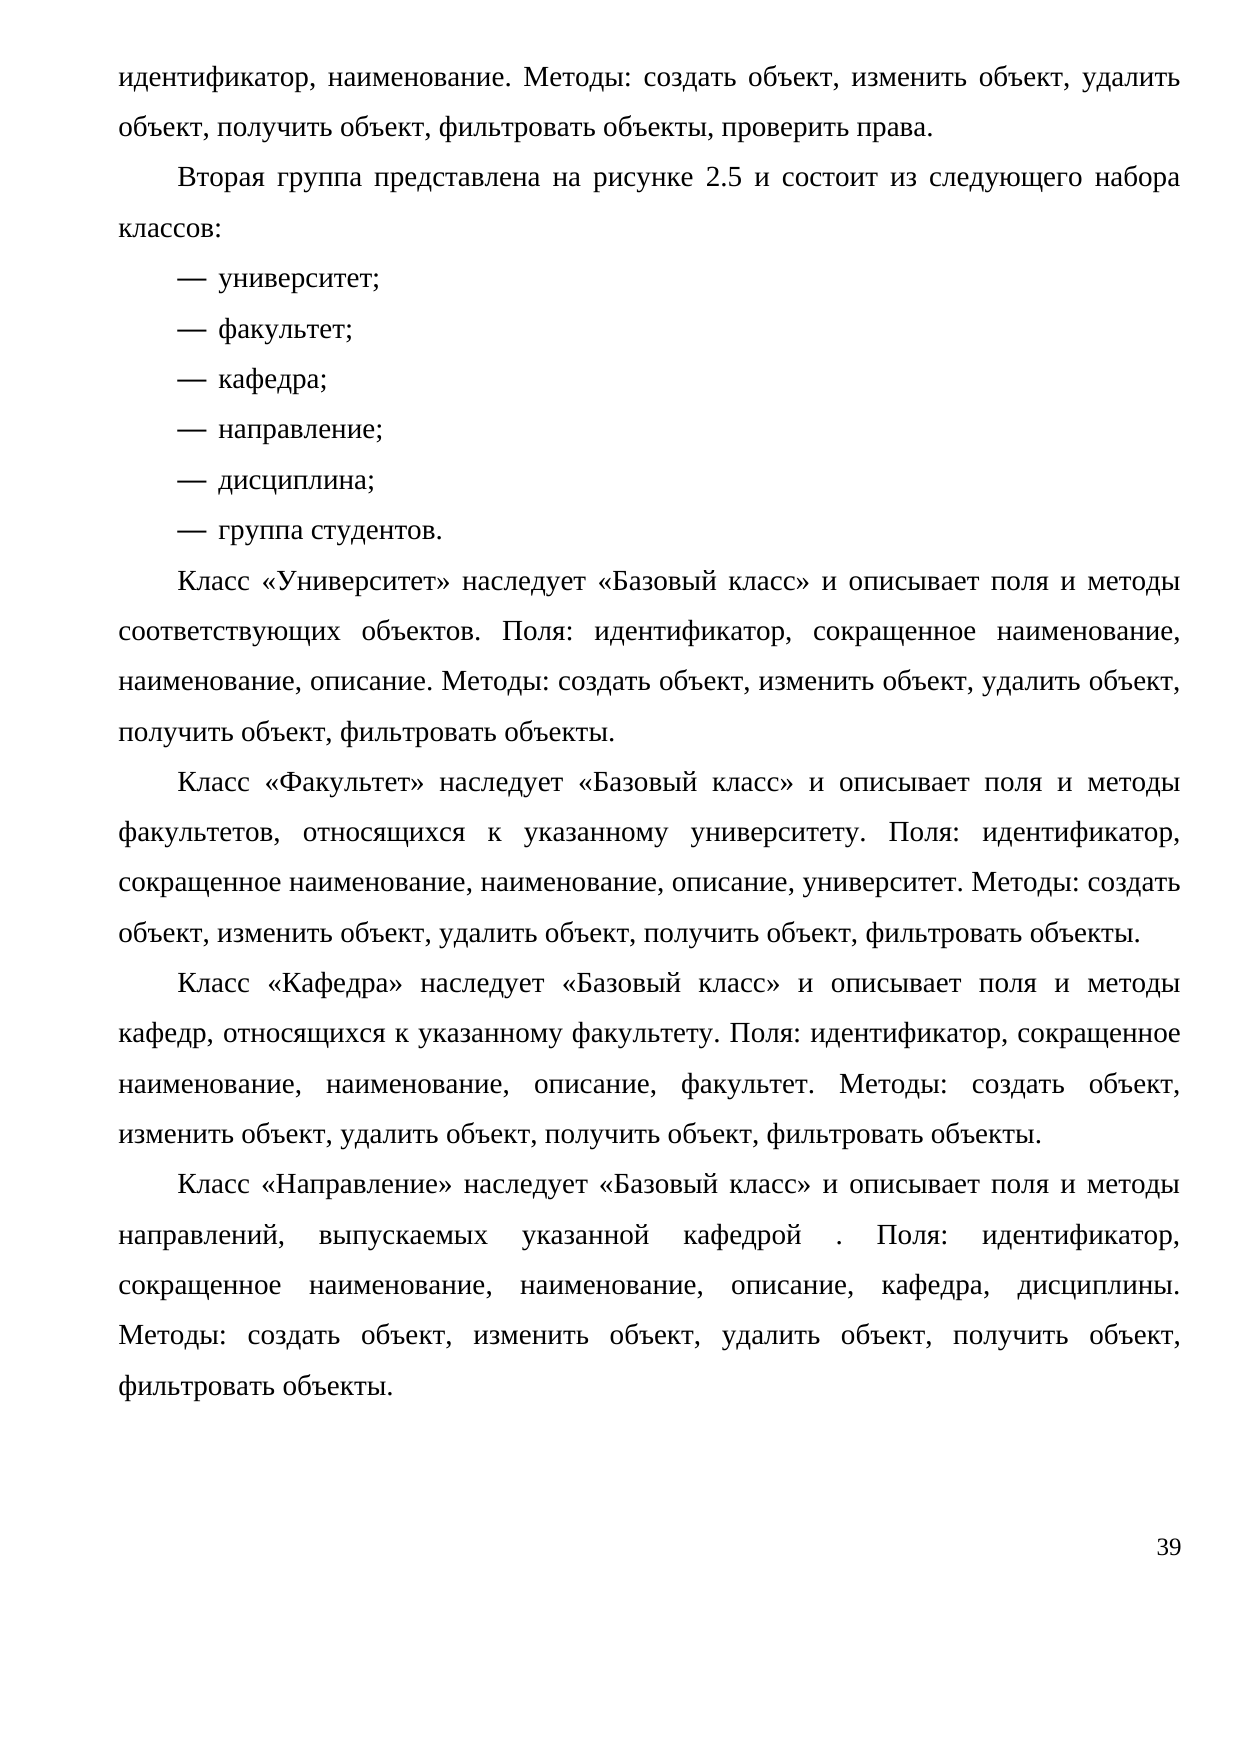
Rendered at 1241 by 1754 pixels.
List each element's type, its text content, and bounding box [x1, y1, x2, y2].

text Вторая группа представлена на рисунке 2.5 и состоит из следующего набора классов: [118, 159, 1181, 243]
list университет; [118, 260, 1181, 294]
list направление; [118, 411, 1181, 445]
text Класс «Кафедра» наследует «Базовый класс» и описывает поля и методы кафедр, относящихся к указанному факультету. Поля: идентификатор, сокращенное наименование, наименование, описание, факультет. Методы: создать объект, изменить объект, удалить объект, получить объект, фильтровать объекты. [118, 965, 1181, 1150]
text Класс «Университет» наследует «Базовый класс» и описывает поля и методы соответствующих объектов. Поля: идентификатор, сокращенное наименование, наименование, описание. Методы: создать объект, изменить объект, удалить объект, получить объект, фильтровать объекты. [118, 563, 1181, 747]
text Класс «Факультет» наследует «Базовый класс» и описывает поля и методы факультетов, относящихся к указанному университету. Поля: идентификатор, сокращенное наименование, наименование, описание, университет. Методы: создать объект, изменить объект, удалить объект, получить объект, фильтровать объекты. [118, 764, 1181, 948]
list группа студентов. [118, 512, 1181, 546]
text Класс «Направление» наследует «Базовый класс» и описывает поля и методы направлений, выпускаемых указанной кафедрой . Поля: идентификатор, сокращенное наименование, наименование, описание, кафедра, дисциплины. Методы: создать объект, изменить объект, удалить объект, получить объект, фильтровать объекты. [118, 1166, 1181, 1401]
list кафедра; [118, 361, 1181, 395]
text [118, 59, 1181, 143]
list факультет; [118, 311, 1181, 344]
list дисциплина; [118, 462, 1181, 496]
